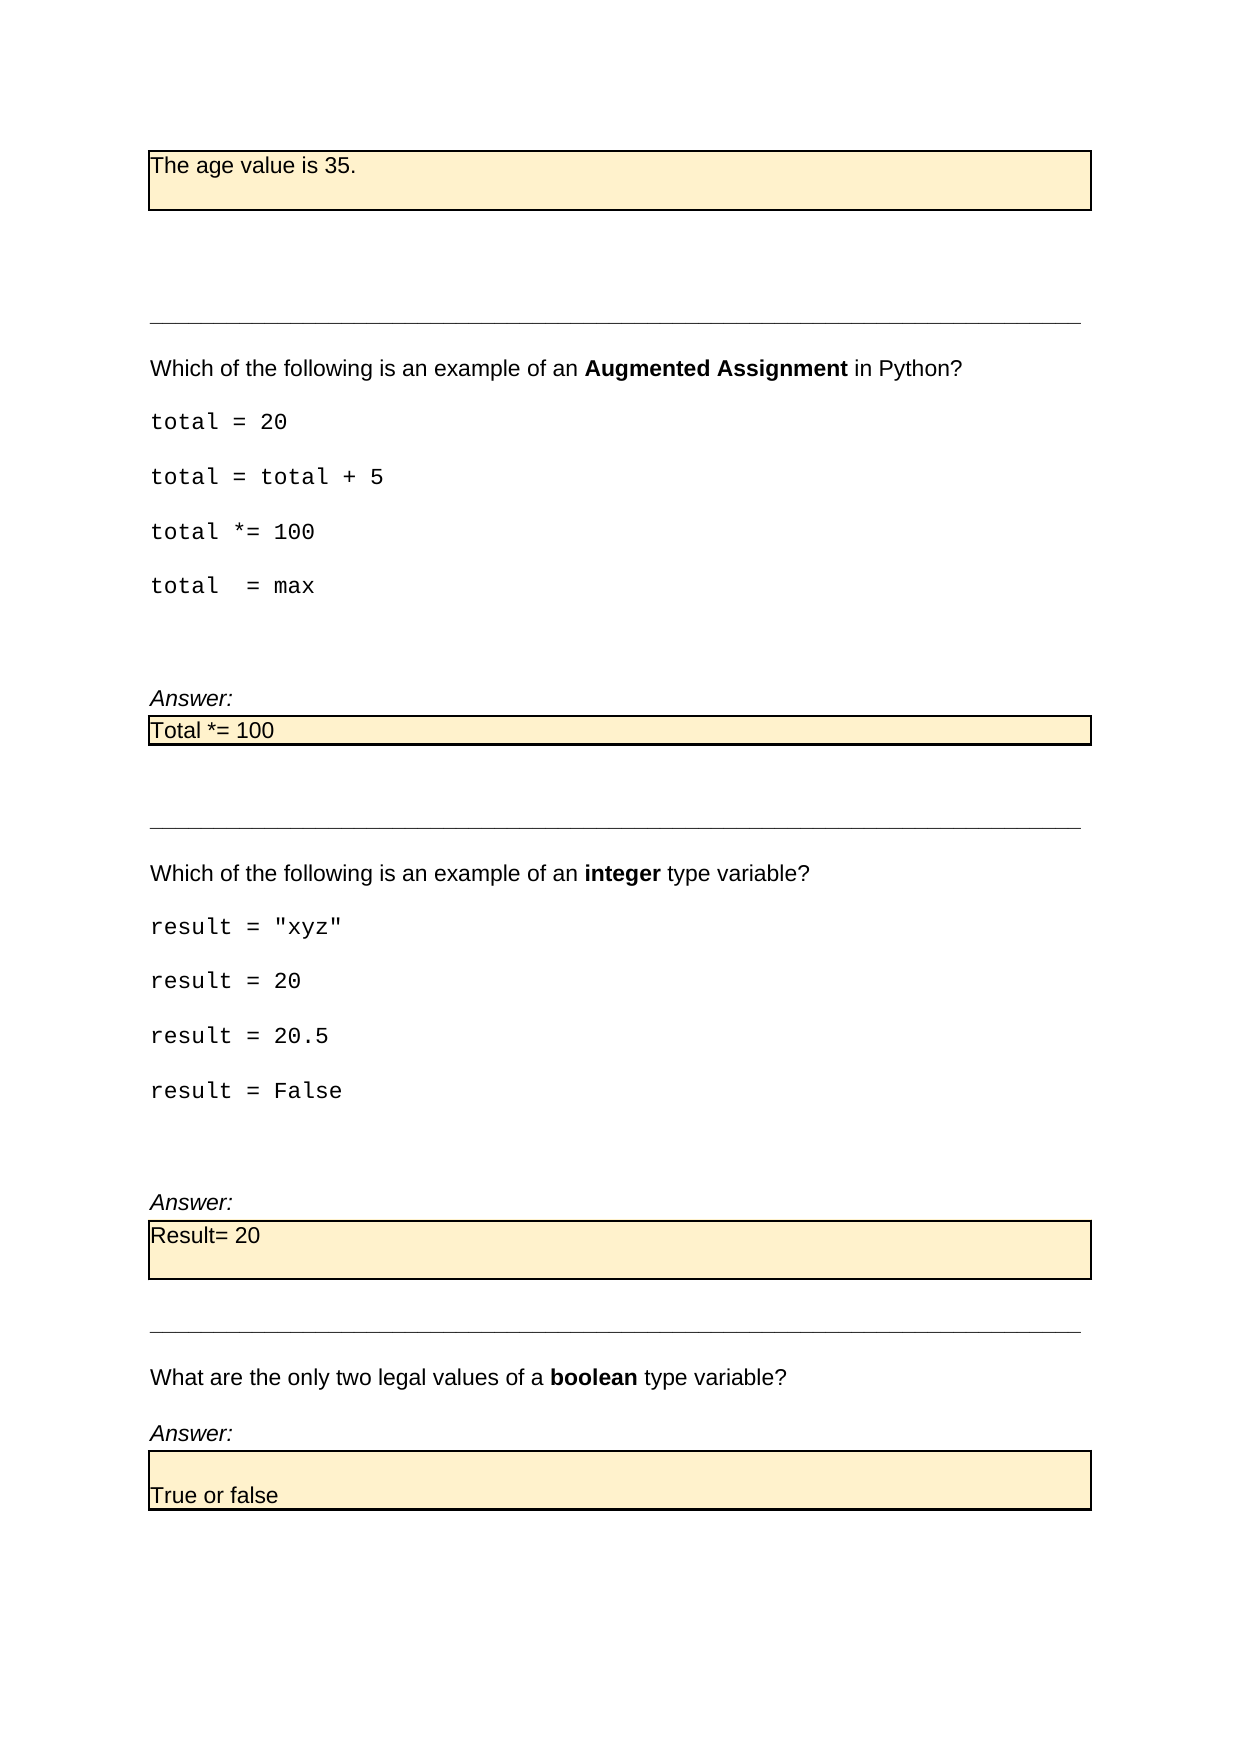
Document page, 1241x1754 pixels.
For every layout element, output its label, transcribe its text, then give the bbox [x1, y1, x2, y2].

text result = False [150, 1079, 1090, 1105]
text Answer: [150, 685, 1090, 711]
text Which of the following is an example of an integer type variable? [150, 860, 1090, 886]
text Result= 20 [150, 1222, 1090, 1248]
text result = 20.5 [150, 1024, 1090, 1051]
text Answer: [150, 1189, 1090, 1216]
text What are the only two legal values of a boolean type variable? [150, 1364, 1090, 1391]
text The age value is 35. [150, 152, 1090, 178]
text total *= 100 [150, 520, 1090, 546]
text Answer: [150, 1419, 1090, 1446]
text total = max [150, 575, 1090, 601]
text _________________________________________________________________________ [150, 300, 1090, 326]
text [150, 1309, 1090, 1336]
text Which of the following is an example of an Augmented Assignment in Python? [150, 355, 1090, 382]
text _________________________________________________________________________ [150, 804, 1090, 831]
text result = "xyz" [150, 915, 1090, 941]
text total = 20 [150, 410, 1090, 436]
text result = 20 [150, 970, 1090, 996]
text True or false [150, 1480, 1090, 1508]
text total = total + 5 [150, 465, 1090, 491]
text Total *= 100 [150, 717, 1090, 743]
